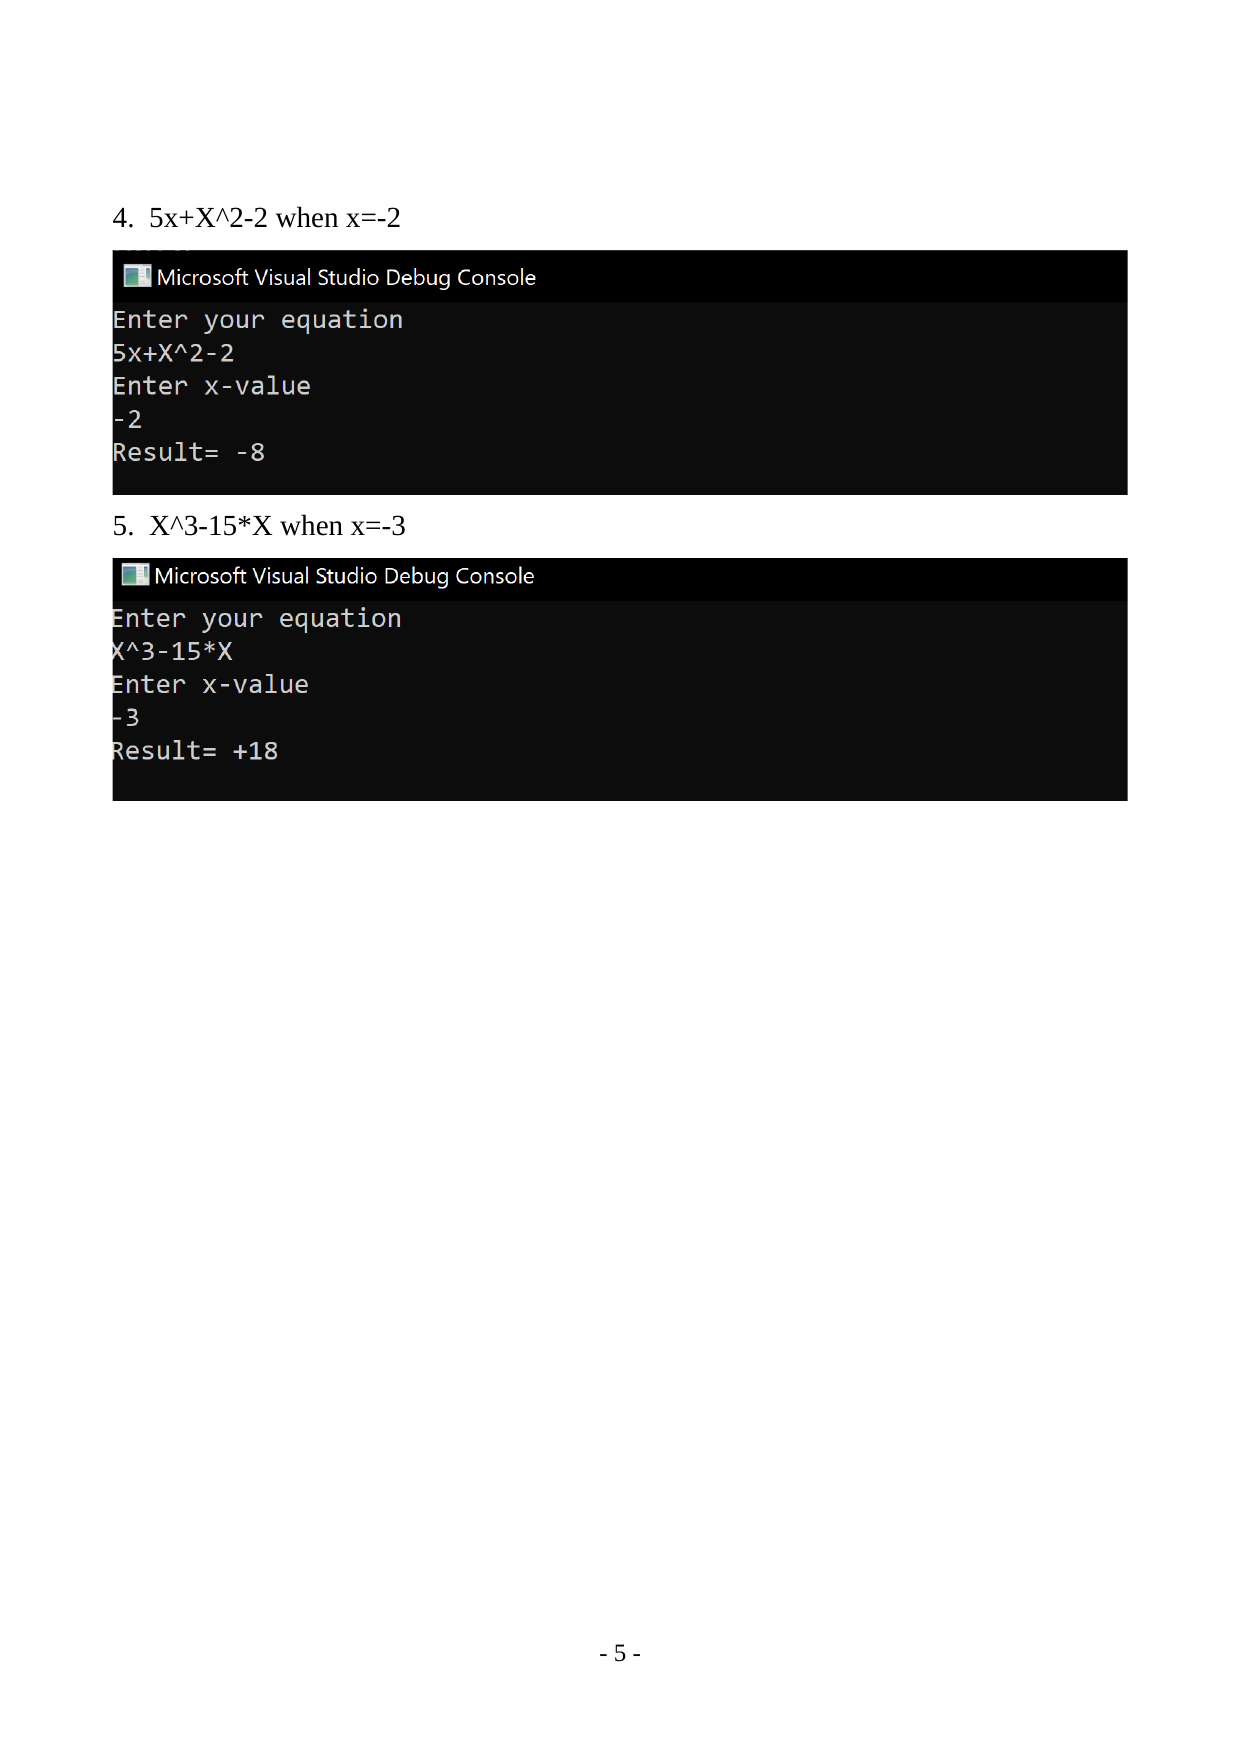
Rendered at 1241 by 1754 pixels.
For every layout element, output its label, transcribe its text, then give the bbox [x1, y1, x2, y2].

text 4. 5x+X^2-2 when x=-2 [112, 200, 1128, 234]
picture [112, 558, 1128, 801]
picture [112, 250, 1128, 495]
text 5. X^3-15*X when x=-3 [112, 508, 1128, 542]
